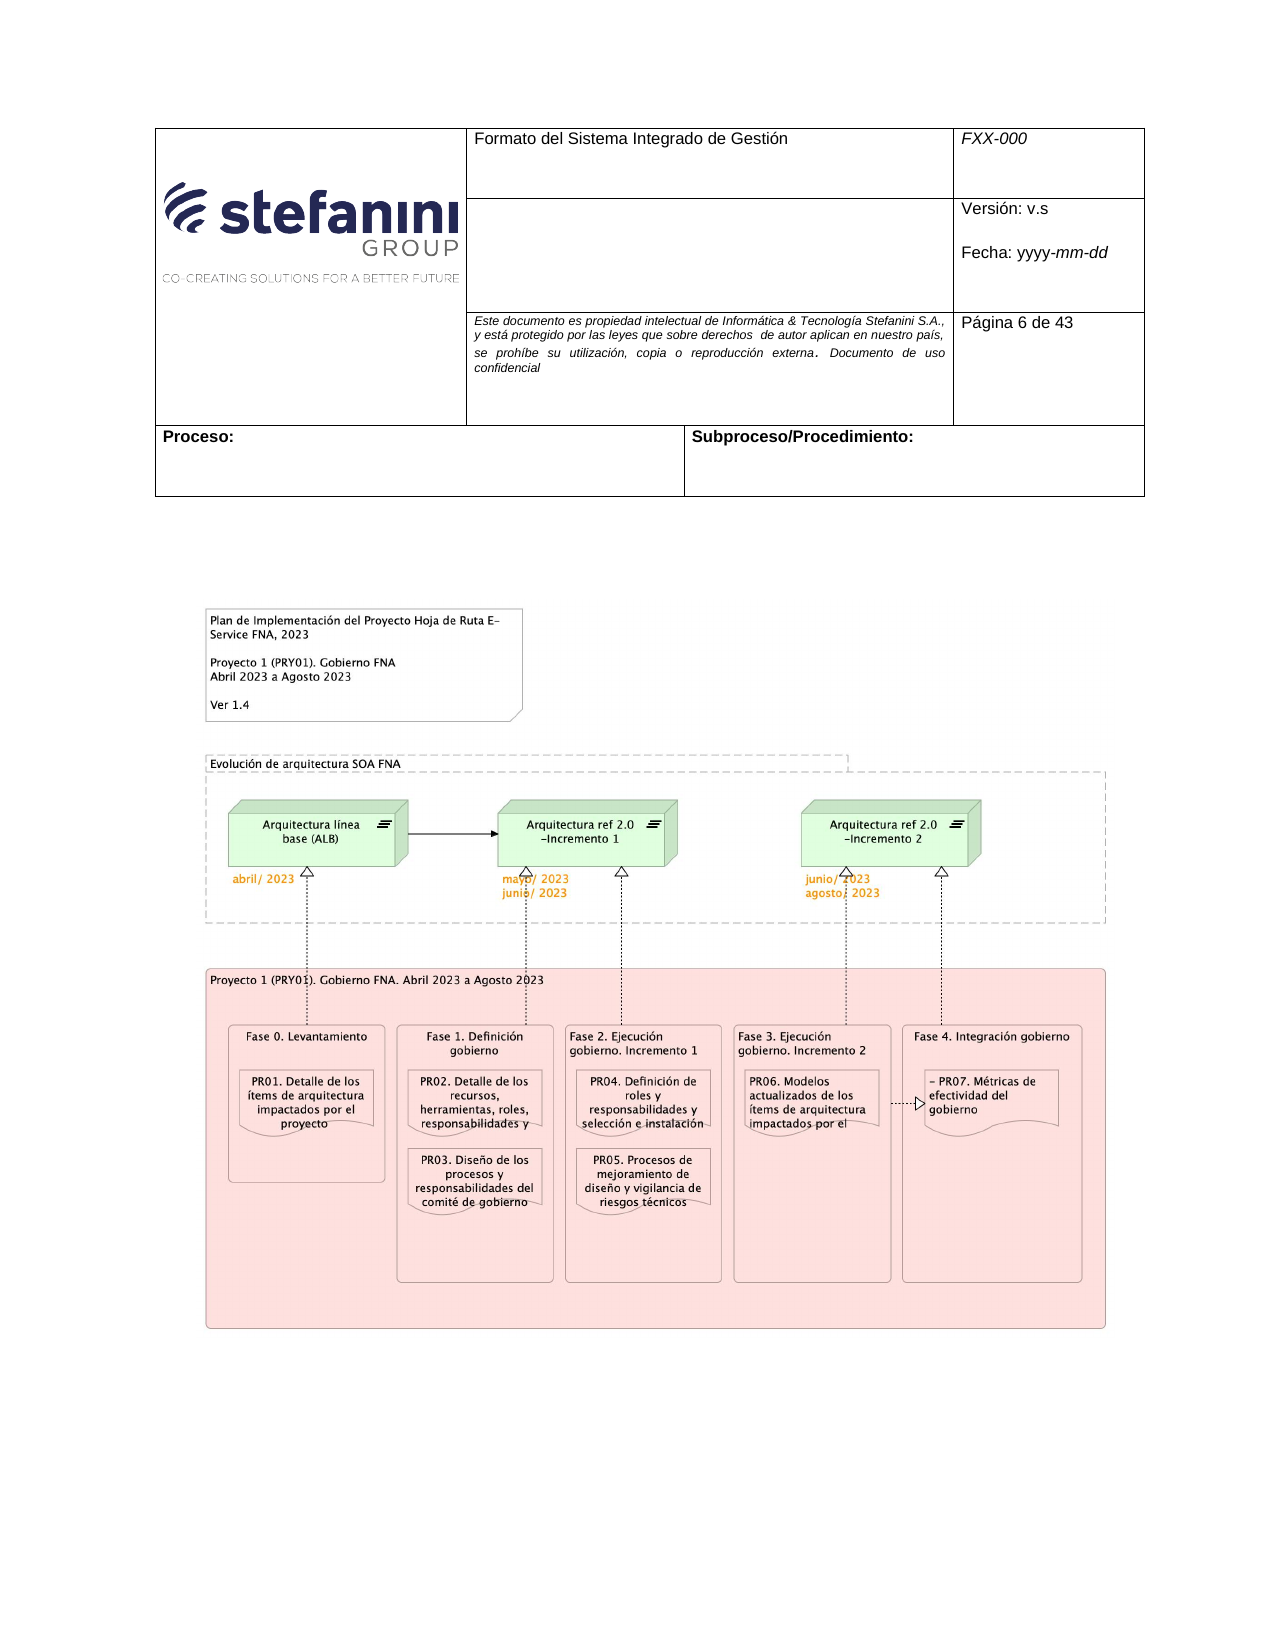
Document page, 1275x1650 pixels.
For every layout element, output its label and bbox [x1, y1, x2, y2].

picture [196, 599, 1115, 1338]
picture [162, 182, 460, 286]
